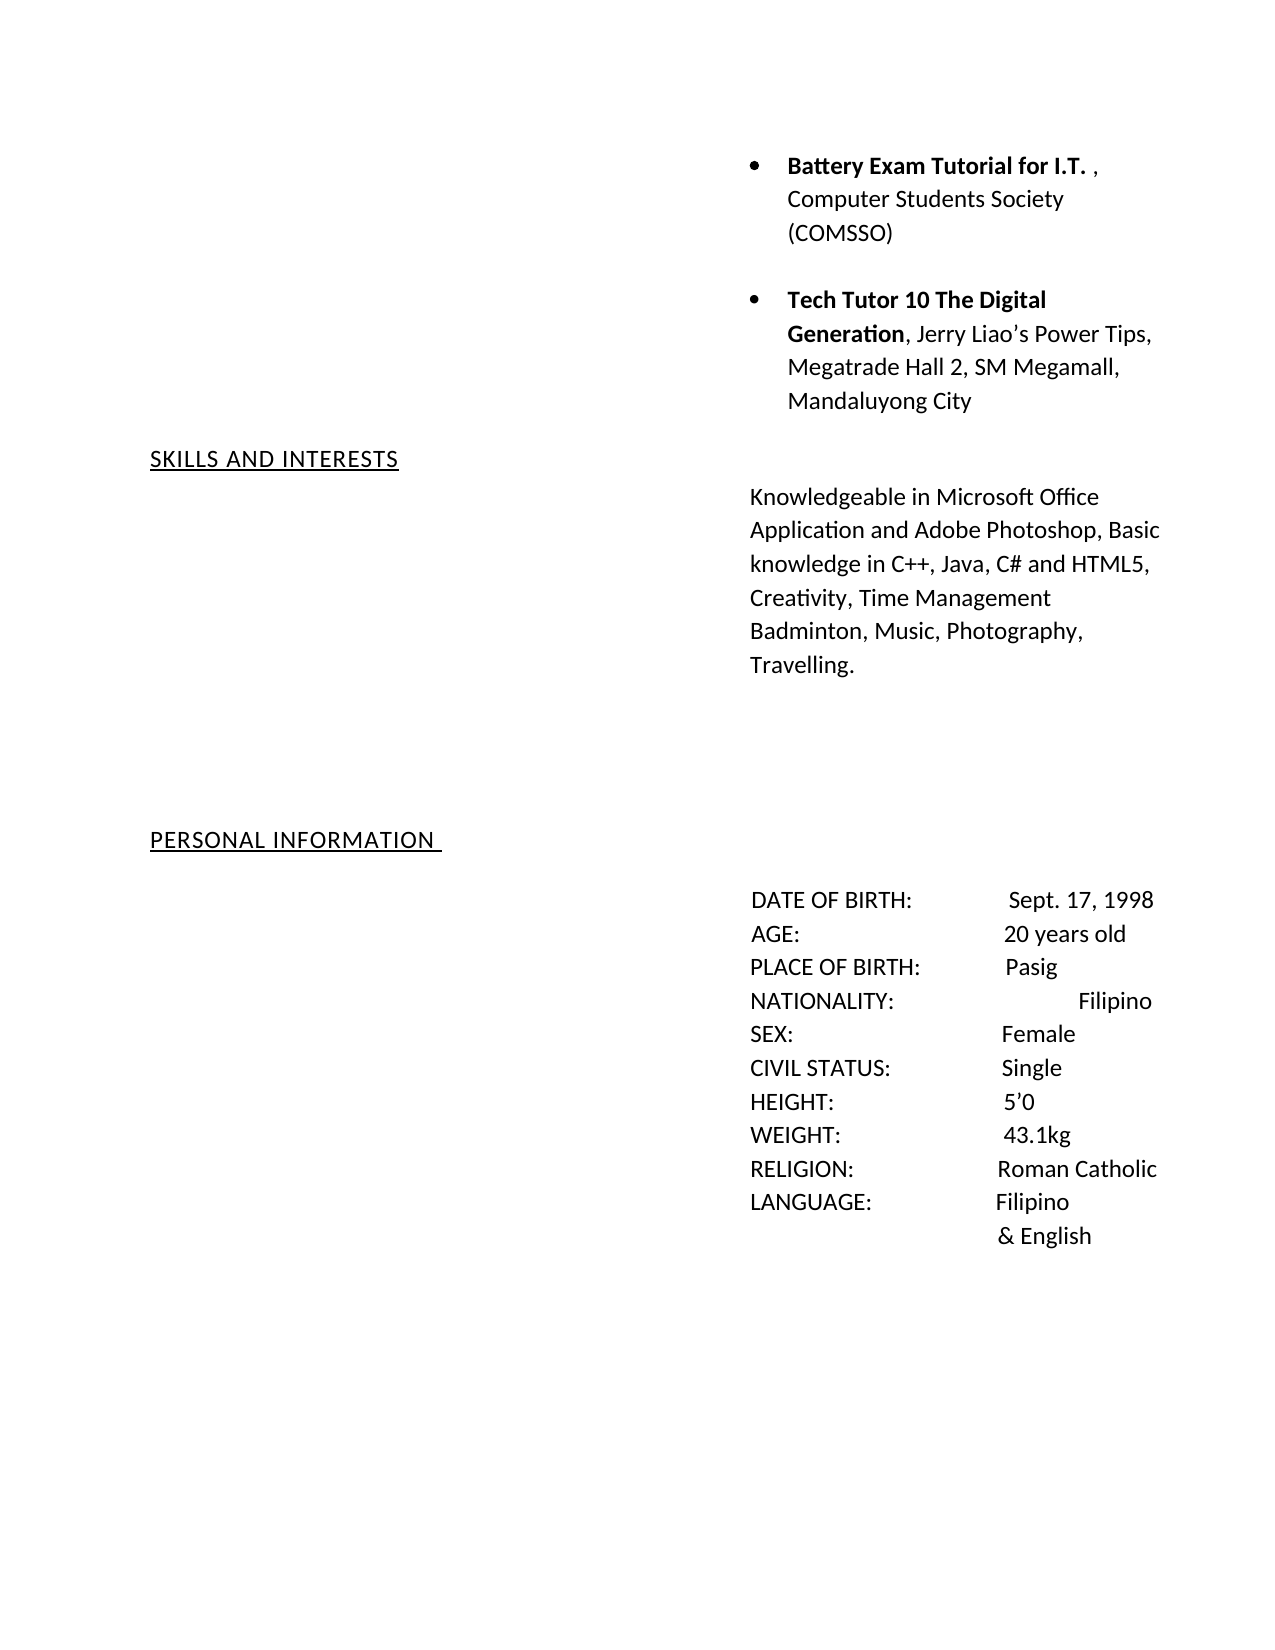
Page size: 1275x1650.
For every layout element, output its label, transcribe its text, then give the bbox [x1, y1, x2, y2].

text Knowledgeable in Microsoft Office Application and Adobe Photoshop, Basic knowledge in C++, Java, C# and HTML5, Creativity, Time Management [750, 481, 1162, 612]
subtitle PERSONAL INFORMATION [150, 824, 1162, 855]
list Tech Tutor 10 The Digital Generation, Jerry Liao’s Power Tips, Megatrade Hall 2, SM Megamall, Mandaluyong City [750, 284, 1162, 415]
text DATE OF BIRTH: Sept. 17, 1998 [180, 884, 1162, 915]
text AGE: 20 years old [180, 918, 1162, 948]
text & English [975, 1220, 1162, 1250]
text WEIGHT: 43.1kg [705, 1119, 1162, 1150]
text SEX: Female [705, 1018, 1162, 1049]
text Badminton, Music, Photography, Travelling. [750, 615, 1162, 679]
list Battery Exam Tutorial for I.T. , Computer Students Society (COMSSO) [750, 150, 1162, 248]
text RELIGION: Roman Catholic [705, 1153, 1162, 1183]
text HEIGHT: 5’0 [705, 1086, 1162, 1116]
text LANGUAGE: Filipino [705, 1186, 1162, 1217]
text CIVIL STATUS: Single [705, 1052, 1162, 1083]
subtitle SKILLS AND INTERESTS [150, 443, 1162, 474]
text NATIONALITY: Filipino [705, 985, 1162, 1016]
text PLACE OF BIRTH: Pasig [180, 951, 1162, 982]
